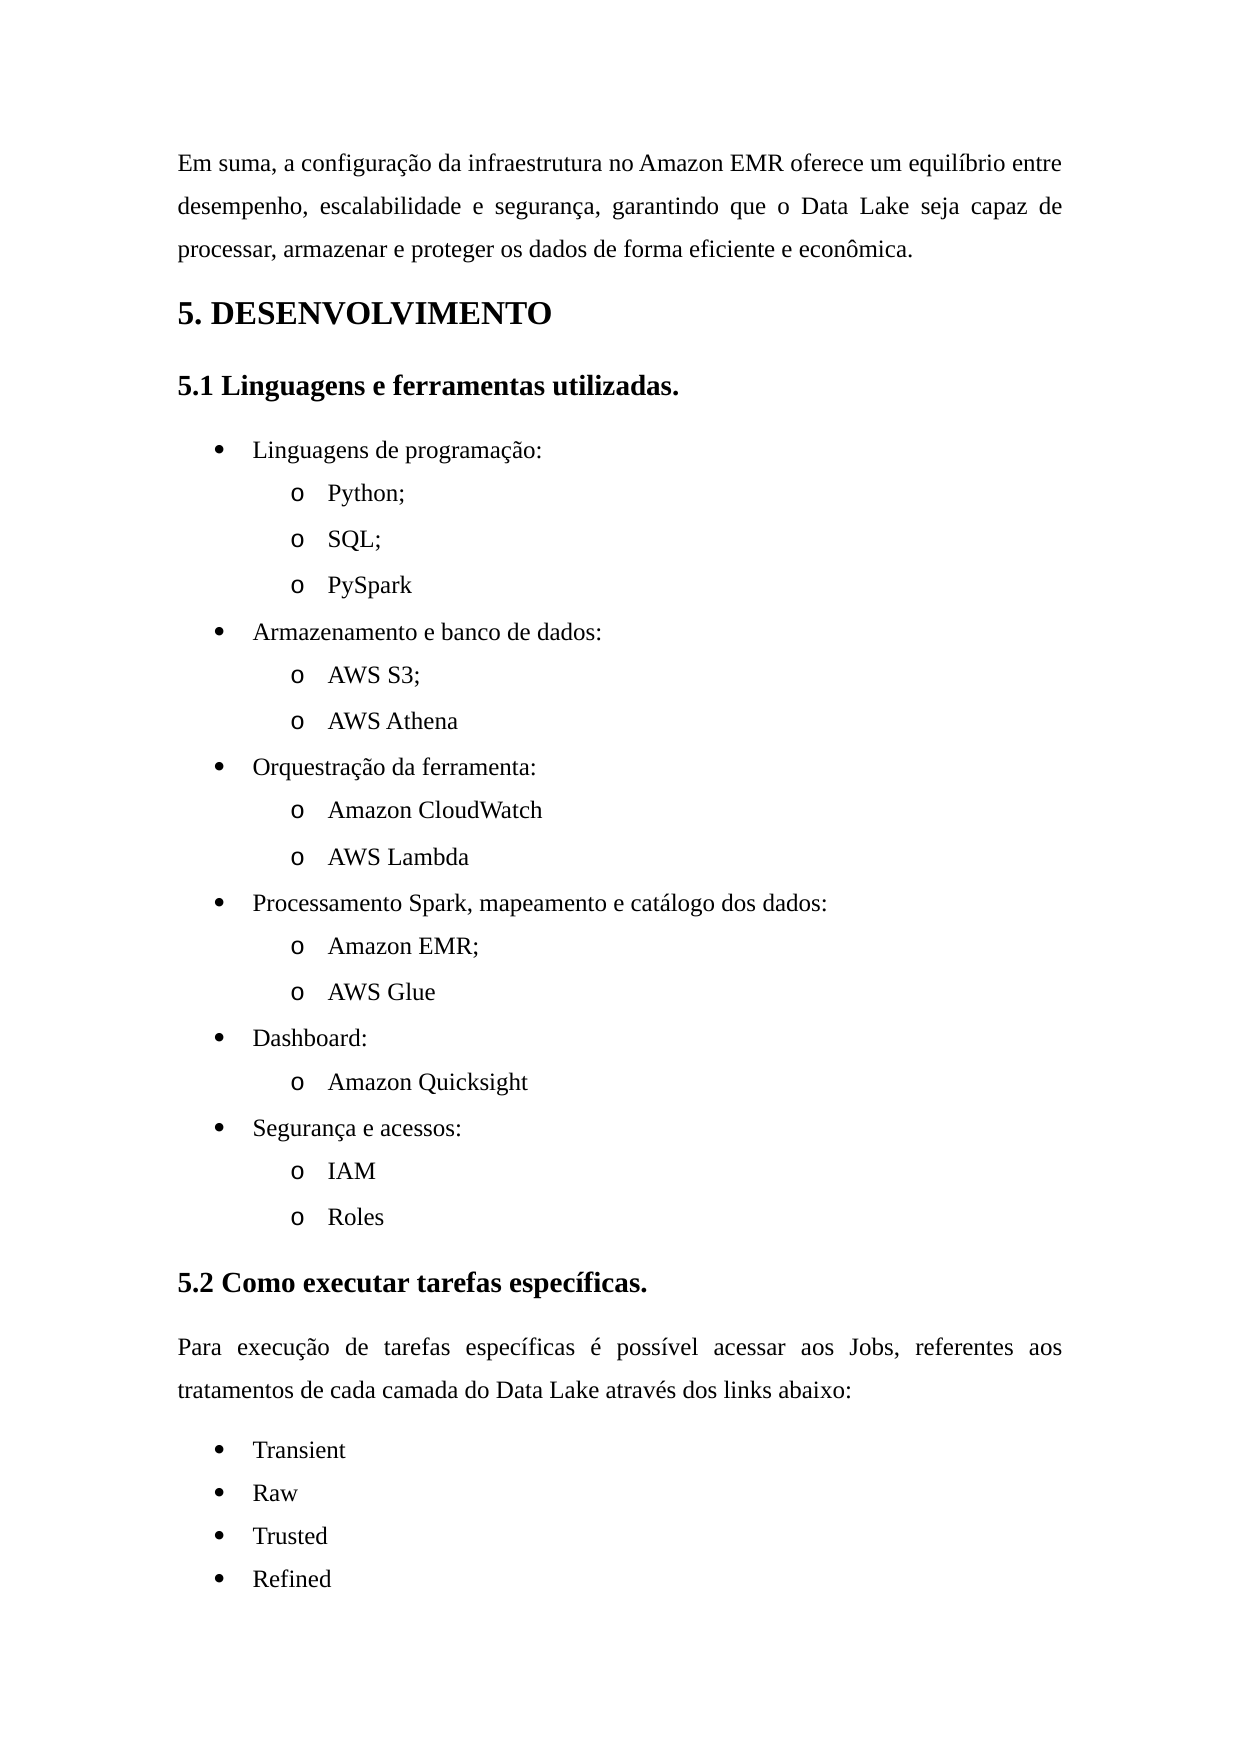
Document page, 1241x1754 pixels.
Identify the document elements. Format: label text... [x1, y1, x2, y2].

list Amazon Quicksight [290, 1067, 1063, 1097]
list AWS S3; [290, 660, 1063, 691]
text 5. DESENVOLVIMENTO [177, 294, 1063, 332]
list Refined [215, 1564, 1063, 1593]
list Orquestração da ferramenta: [215, 752, 1063, 781]
list IAM [290, 1156, 1063, 1187]
text Em suma, a configuração da infraestrutura no Amazon EMR oferece um equilíbrio entre desempenho, escalabilidade e segurança, garantindo que o Data Lake seja capaz de processar, armazenar e proteger os dados de forma eficiente e econômica. [177, 148, 1063, 263]
list Roles [290, 1202, 1063, 1233]
list Linguagens de programação: [215, 435, 1063, 463]
list Trusted [215, 1521, 1063, 1550]
list Processamento Spark, mapeamento e catálogo dos dados: [215, 888, 1063, 917]
list Python; [290, 478, 1063, 509]
list Segurança e acessos: [215, 1113, 1063, 1142]
list AWS Glue [290, 977, 1063, 1008]
list Dashboard: [215, 1023, 1063, 1052]
list Raw [215, 1478, 1063, 1507]
list Amazon EMR; [290, 931, 1063, 962]
list Armazenamento e banco de dados: [215, 617, 1063, 645]
list PySpark [290, 570, 1063, 601]
text Para execução de tarefas específicas é possível acessar aos Jobs, referentes aos tratamentos de cada camada do Data Lake através dos links abaixo: [177, 1332, 1063, 1404]
list AWS Athena [290, 706, 1063, 737]
list AWS Lambda [290, 842, 1063, 872]
list SQL; [290, 524, 1063, 555]
list Transient [215, 1435, 1063, 1464]
text 5.1 Linguagens e ferramentas utilizadas. [177, 368, 1063, 401]
text 5.2 Como executar tarefas específicas. [177, 1265, 1063, 1299]
list Amazon CloudWatch [290, 795, 1063, 826]
